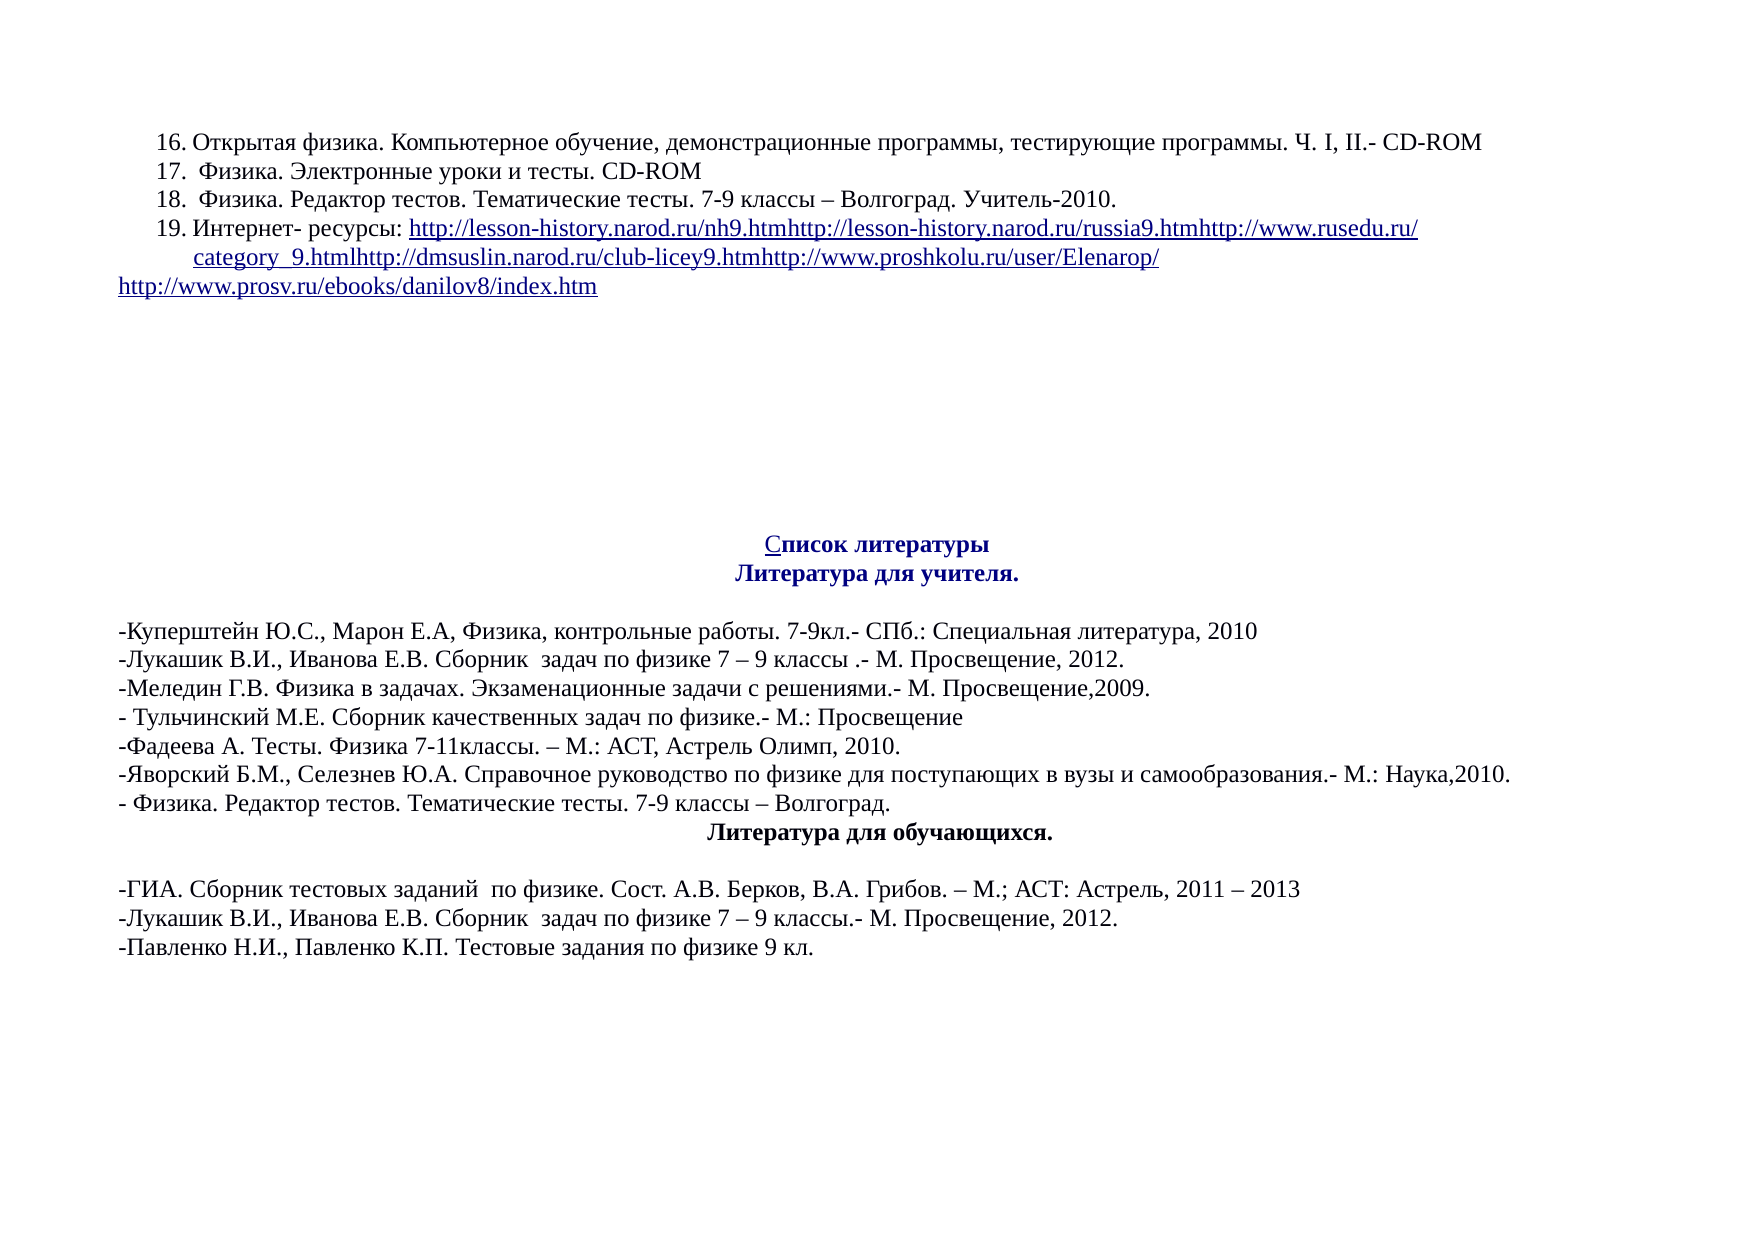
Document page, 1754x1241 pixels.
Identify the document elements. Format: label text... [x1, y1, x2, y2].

text - Тульчинский М.Е. Сборник качественных задач по физике.- М.: Просвещение [118, 702, 1636, 731]
text Список литературы [118, 529, 1636, 558]
list Физика. Электронные уроки и тесты. CD-ROM [156, 156, 1636, 184]
text -Лукашик В.И., Иванова Е.В. Сборник задач по физике 7 – 9 классы .- М. Просвещение, 2012. [118, 644, 1636, 673]
text -ГИА. Сборник тестовых заданий по физике. Сост. А.В. Берков, В.А. Грибов. – М.; АСТ: Астрель, 2011 – 2013 [118, 874, 1636, 903]
text - Физика. Редактор тестов. Тематические тесты. 7-9 классы – Волгоград. [118, 788, 1636, 817]
text Литература для обучающихся. [118, 817, 1636, 846]
text -Фадеева А. Тесты. Физика 7-11классы. – М.: АСТ, Астрель Олимп, 2010. [118, 731, 1636, 759]
text -Павленко Н.И., Павленко К.П. Тестовые задания по физике 9 кл. [118, 932, 1636, 961]
text -Яворский Б.М., Селезнев Ю.А. Справочное руководство по физике для поступающих в вузы и самообразования.- М.: Наука,2010. [118, 759, 1636, 788]
text http://www.prosv.ru/ebooks/danilov8/index.htm [118, 271, 1636, 299]
text -Куперштейн Ю.С., Марон Е.А, Физика, контрольные работы. 7-9кл.- СПб.: Специальная литература, 2010 [118, 616, 1636, 644]
text Литература для учителя. [118, 558, 1636, 587]
list Открытая физика. Компьютерное обучение, демонстрационные программы, тестирующие программы. Ч. I, II.- CD-ROM [156, 127, 1636, 156]
text -Меледин Г.В. Физика в задачах. Экзаменационные задачи с решениями.- М. Просвещение,2009. [118, 673, 1636, 702]
text -Лукашик В.И., Иванова Е.В. Сборник задач по физике 7 – 9 классы.- М. Просвещение, 2012. [118, 903, 1636, 932]
list Интернет- ресурсы: http://lesson-history.narod.ru/nh9.htmhttp://lesson-history.narod.ru/russia9.htmhttp://www.rusedu.ru/category_9.htmlhttp://dmsuslin.narod.ru/club-licey9.htmhttp://www.proshkolu.ru/user/Elenarop/ [156, 213, 1636, 271]
list Физика. Редактор тестов. Тематические тесты. 7-9 классы – Волгоград. Учитель-2010. [156, 184, 1636, 213]
